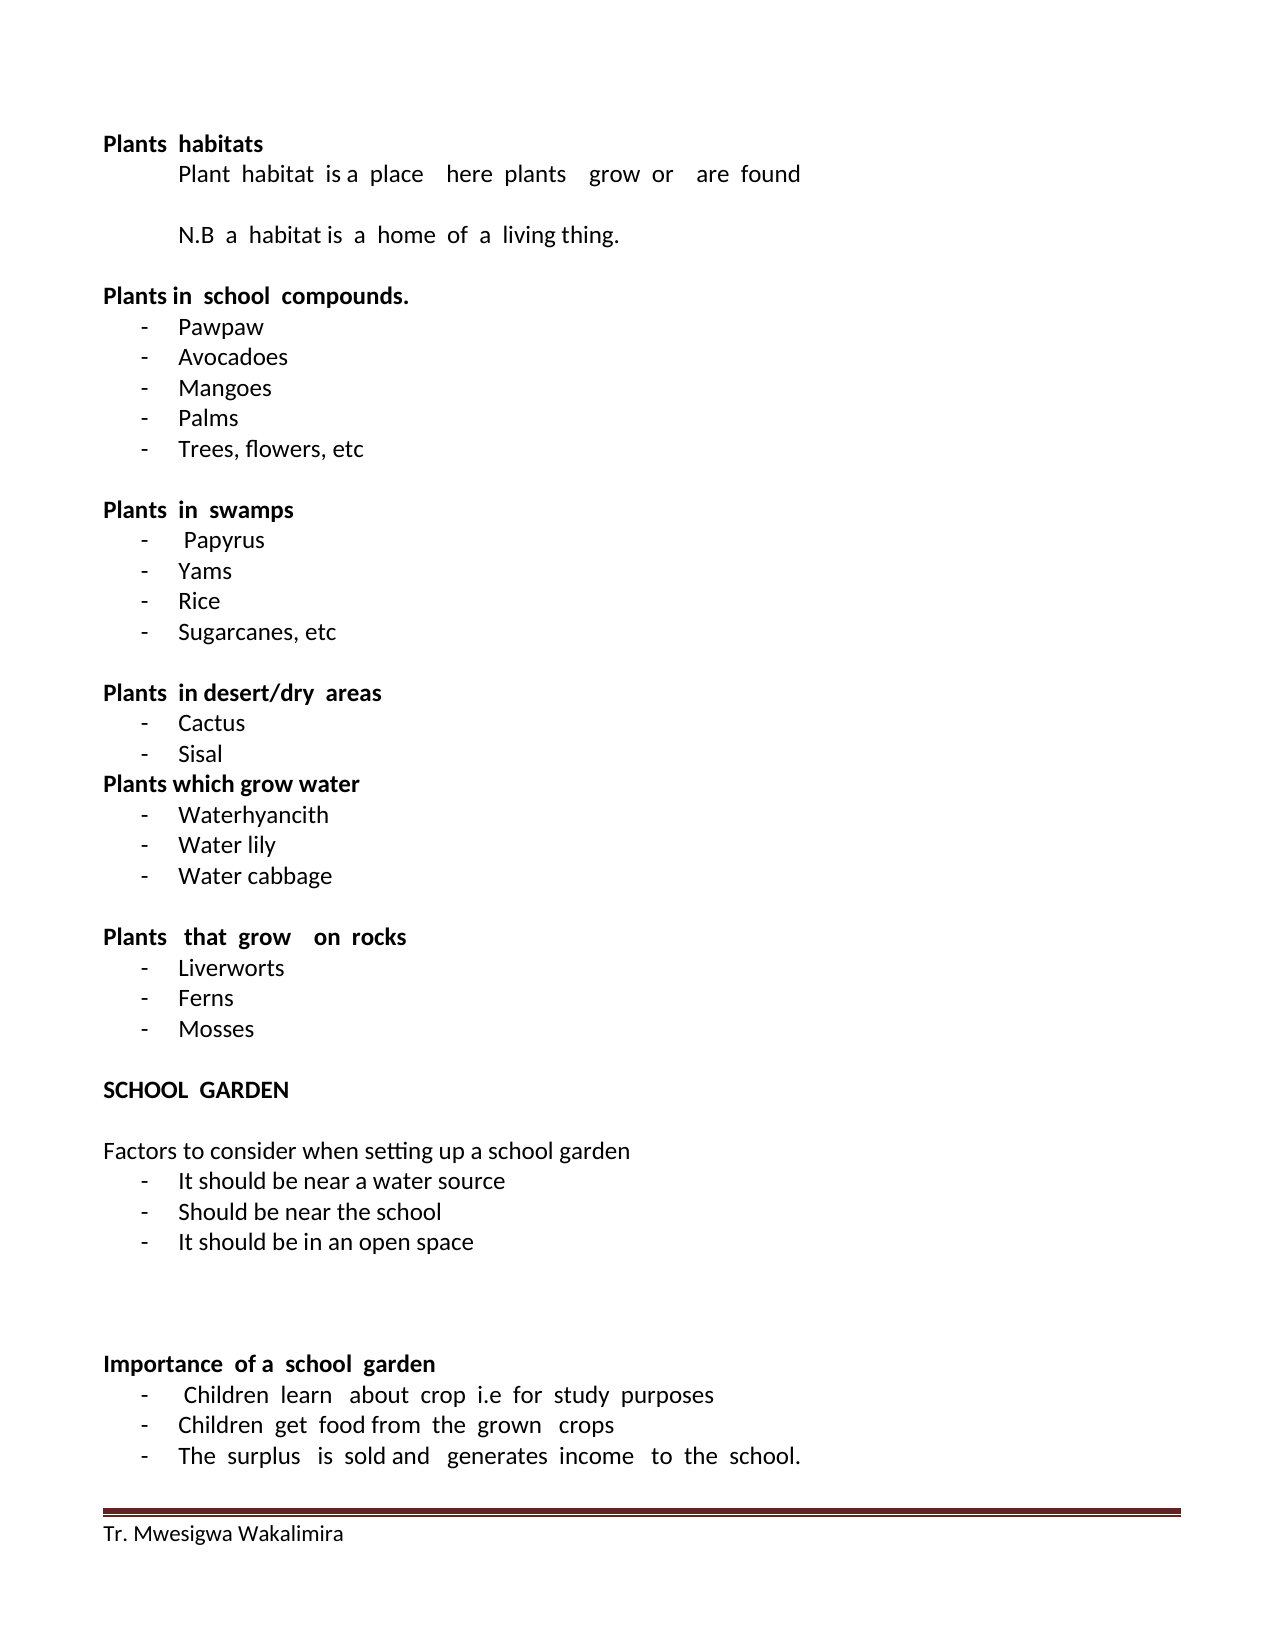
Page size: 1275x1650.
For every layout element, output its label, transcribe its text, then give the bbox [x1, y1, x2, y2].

list Plant habitat is a place here plants grow or are found [178, 158, 1181, 189]
list Mangoes [141, 372, 1181, 402]
list Children learn about crop i.e for study purposes [141, 1379, 1181, 1409]
list Trees, flowers, etc [141, 433, 1181, 463]
text SCHOOL GARDEN [103, 1074, 1181, 1104]
list Liverworts [141, 952, 1181, 982]
list Waterhyancith [141, 799, 1181, 830]
text Plants in swamps [103, 494, 1181, 524]
text Plants in school compounds. [103, 280, 1181, 311]
list Yams [141, 555, 1181, 586]
text Factors to consider when setting up a school garden [103, 1135, 1181, 1165]
list Avocadoes [141, 341, 1181, 372]
list Pawpaw [141, 311, 1181, 341]
list Rice [141, 586, 1181, 616]
list Children get food from the grown crops [141, 1409, 1181, 1440]
list Ferns [141, 982, 1181, 1013]
text Plants which grow water [103, 769, 1181, 799]
list Water lily [141, 830, 1181, 860]
list The surplus is sold and generates income to the school. [141, 1440, 1181, 1471]
list Water cabbage [141, 860, 1181, 891]
text Plants that grow on rocks [103, 921, 1181, 952]
list It should be in an open space [141, 1226, 1181, 1257]
list Mosses [141, 1013, 1181, 1043]
list N.B a habitat is a home of a living thing. [178, 219, 1181, 250]
list Papyrus [141, 524, 1181, 555]
list Palms [141, 402, 1181, 433]
text Plants in desert/dry areas [103, 677, 1181, 708]
text Importance of a school garden [103, 1348, 1181, 1379]
list Sugarcanes, etc [141, 616, 1181, 647]
text Plants habitats [103, 128, 1181, 158]
list Cactus [141, 708, 1181, 738]
list Sisal [141, 738, 1181, 769]
list Should be near the school [141, 1196, 1181, 1226]
list It should be near a water source [141, 1165, 1181, 1196]
